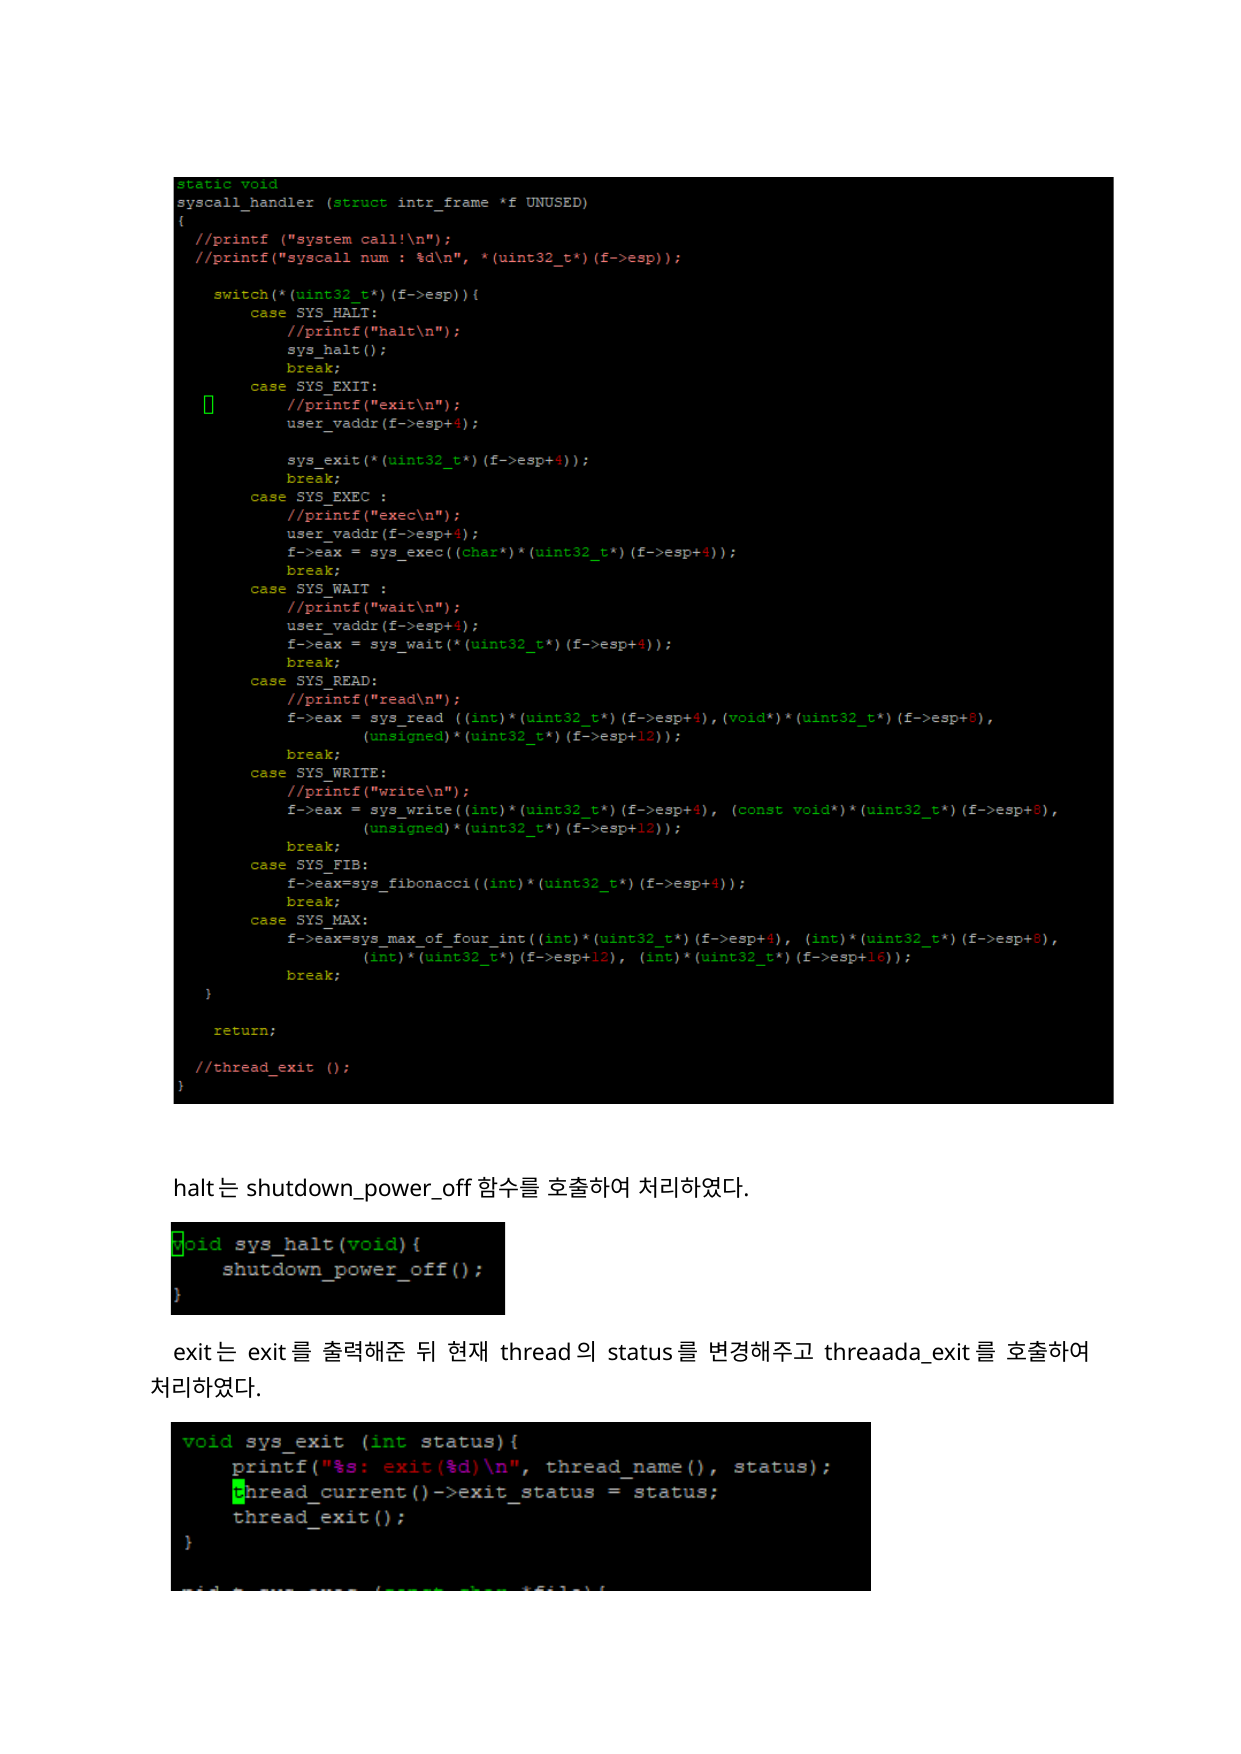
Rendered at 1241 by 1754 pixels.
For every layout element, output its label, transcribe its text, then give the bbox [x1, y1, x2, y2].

text halt는 shutdown_power_off 함수를 호출하여 처리하였다. [150, 1170, 1090, 1203]
picture [170, 1222, 506, 1315]
text exit는 exit를 출력해준 뒤 현재 thread의 status를 변경해주고 threaada_exit를 호출하여 처리하였다. [150, 1333, 1090, 1403]
picture [170, 1422, 871, 1591]
picture [173, 177, 1114, 1104]
